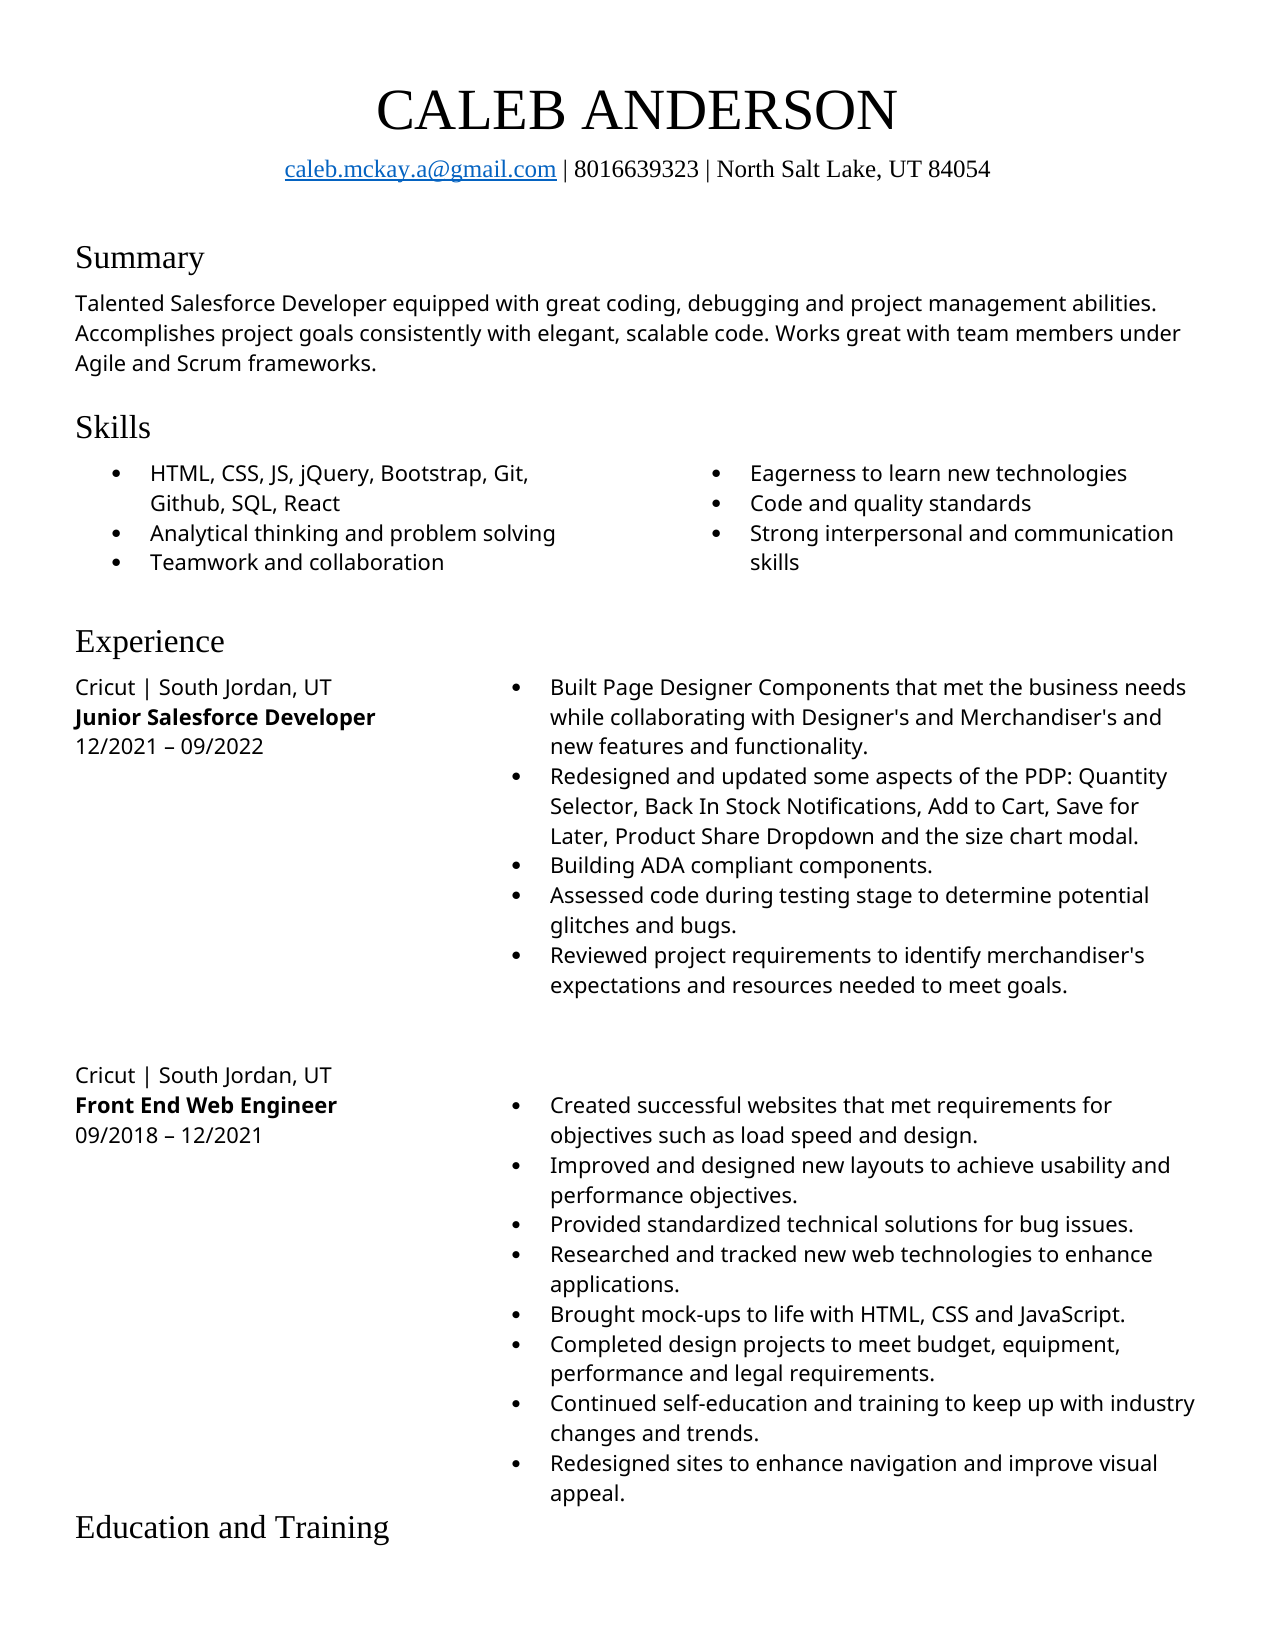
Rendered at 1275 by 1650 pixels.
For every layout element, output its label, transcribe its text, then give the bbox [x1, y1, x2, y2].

list Completed design projects to meet budget, equipment, performance and legal requirements. [512, 1328, 1200, 1388]
list Created successful websites that met requirements for objectives such as load speed and design. [512, 1090, 1200, 1150]
list Code and quality standards [712, 488, 1200, 517]
text Front End Web Engineer [75, 1090, 400, 1120]
text 09/2018 – 12/2021 [75, 1120, 400, 1150]
text Skills [75, 407, 1200, 445]
text Summary [75, 237, 1200, 275]
text CALEB ANDERSON [75, 75, 1200, 142]
text Experience [75, 621, 1200, 659]
list Provided standardized technical solutions for bug issues. [512, 1209, 1200, 1239]
text Talented Salesforce Developer equipped with great coding, debugging and project management abilities. Accomplishes project goals consistently with elegant, scalable code. Works great with team members under Agile and Scrum frameworks. [75, 288, 1200, 377]
list Redesigned and updated some aspects of the PDP: Quantity Selector, Back In Stock Notifications, Add to Cart, Save for Later, Product Share Dropdown and the size chart modal. [512, 761, 1200, 850]
list Redesigned sites to enhance navigation and improve visual appeal. [512, 1448, 1200, 1507]
list HTML, CSS, JS, jQuery, Bootstrap, Git, Github, SQL, React [112, 458, 600, 517]
list Built Page Designer Components that met the business needs while collaborating with Designer's and Merchandiser's and new features and functionality. [512, 672, 1200, 761]
text Junior Salesforce Developer [75, 701, 400, 731]
list Brought mock-ups to life with HTML, CSS and JavaScript. [512, 1299, 1200, 1328]
list Improved and designed new layouts to achieve usability and performance objectives. [512, 1150, 1200, 1209]
list Assessed code during testing stage to determine potential glitches and bugs. [512, 880, 1200, 940]
list Eagerness to learn new technologies [712, 458, 1200, 488]
text Education and Training [75, 1507, 1200, 1546]
list Building ADA compliant components. [512, 850, 1200, 880]
text 12/2021 – 09/2022 [75, 731, 400, 761]
text Cricut | South Jordan, UT [75, 672, 400, 701]
text caleb.mckay.a@gmail.com | 8016639323 | North Salt Lake, UT 84054 [75, 154, 1200, 183]
list Reviewed project requirements to identify merchandiser's expectations and resources needed to meet goals. [512, 940, 1200, 999]
list Teamwork and collaboration [112, 547, 600, 577]
list Analytical thinking and problem solving [112, 517, 600, 547]
text Cricut | South Jordan, UT [75, 1060, 400, 1090]
list Researched and tracked new web technologies to enhance applications. [512, 1239, 1200, 1299]
list Strong interpersonal and communication skills [712, 517, 1200, 577]
list Continued self-education and training to keep up with industry changes and trends. [512, 1388, 1200, 1448]
